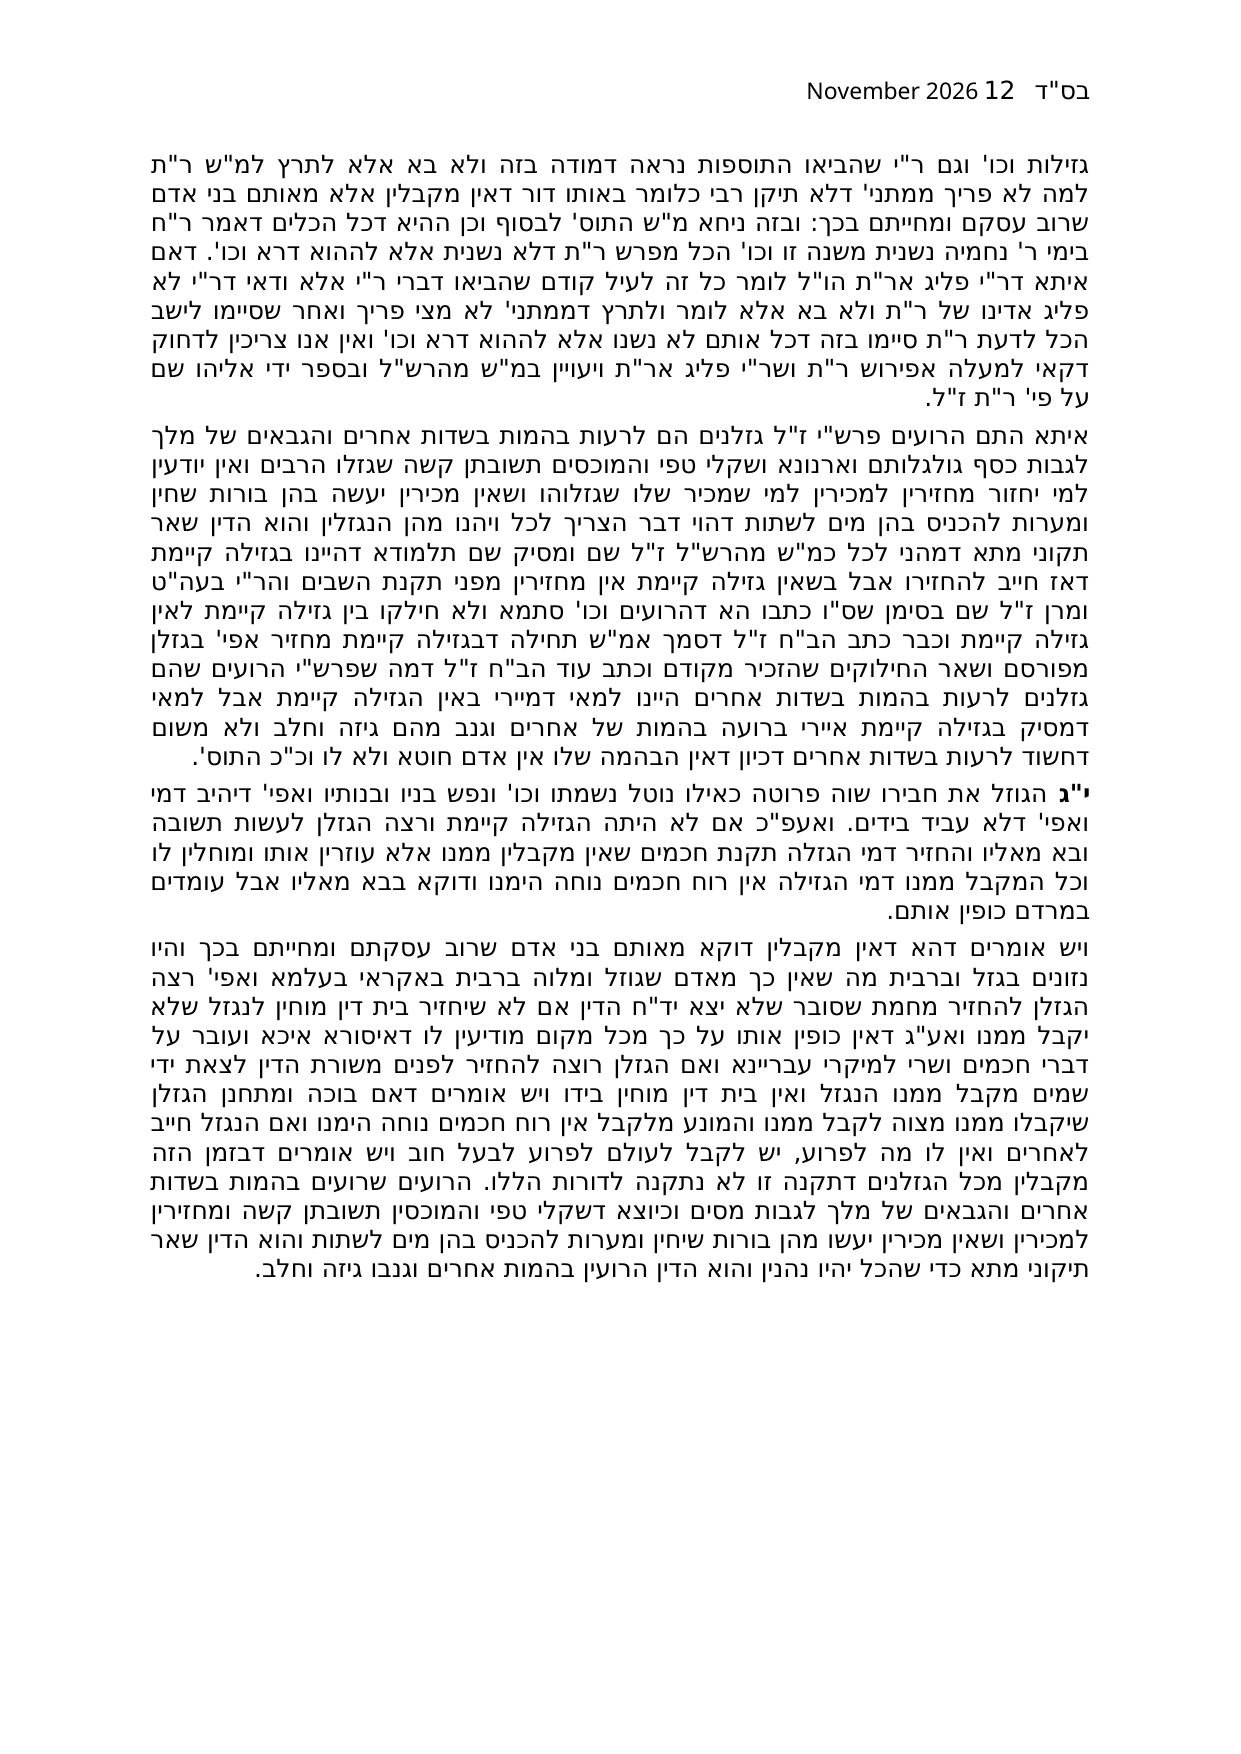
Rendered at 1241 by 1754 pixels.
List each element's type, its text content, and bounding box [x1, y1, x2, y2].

text ויש אומרים דהא דאין מקבלין דוקא מאותם בני אדם שרוב עסקתם ומחייתם בכך והיו נזונים בגזל וברבית מה שאין כך מאדם שגוזל ומלוה ברבית באקראי בעלמא ואפי' רצה הגזלן להחזיר מחמת שסובר שלא יצא יד"ח הדין אם לא שיחזיר בית דין מוחין לנגזל שלא יקבל ממנו ואע"ג דאין כופין אותו על כך מכל מקום מודיעין לו דאיסורא איכא ועובר על דברי חכמים ושרי למיקרי עבריינא ואם הגזלן רוצה להחזיר לפנים משורת הדין לצאת ידי שמים מקבל ממנו הנגזל ואין בית דין מוחין בידו ויש אומרים דאם בוכה ומתחנן הגזלן שיקבלו ממנו מצוה לקבל ממנו והמונע מלקבל אין רוח חכמים נוחה הימנו ואם הנגזל חייב לאחרים ואין לו מה לפרוע, יש לקבל לעולם לפרוע לבעל חוב ויש אומרים דבזמן הזה מקבלין מכל הגזלנים דתקנה זו לא נתקנה לדורות הללו. הרועים שרועים בהמות בשדות אחרים והגבאים של מלך לגבות מסים וכיוצא דשקלי טפי והמוכסין תשובתן קשה ומחזירין למכירין ושאין מכירין יעשו מהן בורות שיחין ומערות להכניס בהן מים לשתות והוא הדין שאר תיקוני מתא כדי שהכל יהיו נהנין והוא הדין הרועין בהמות אחרים וגנבו גיזה וחלב. [150, 934, 1090, 1284]
text איתא התם הרועים פרש"י ז"ל גזלנים הם לרעות בהמות בשדות אחרים והגבאים של מלך לגבות כסף גולגלותם וארנונא ושקלי טפי והמוכסים תשובתן קשה שגזלו הרבים ואין יודעין למי יחזור מחזירין למכירין למי שמכיר שלו שגזלוהו ושאין מכירין יעשה בהן בורות שחין ומערות להכניס בהן מים לשתות דהוי דבר הצריך לכל ויהנו מהן הנגזלין והוא הדין שאר תקוני מתא דמהני לכל כמ"ש מהרש"ל ז"ל שם ומסיק שם תלמודא דהיינו בגזילה קיימת דאז חייב להחזירו אבל בשאין גזילה קיימת אין מחזירין מפני תקנת השבים והר"י בעה"ט ומרן ז"ל שם בסימן שס"ו כתבו הא דהרועים וכו' סתמא ולא חילקו בין גזילה קיימת לאין גזילה קיימת וכבר כתב הב"ח ז"ל דסמך אמ"ש תחילה דבגזילה קיימת מחזיר אפי' בגזלן מפורסם ושאר החילוקים שהזכיר מקודם וכתב עוד הב"ח ז"ל דמה שפרש"י הרועים שהם גזלנים לרעות בהמות בשדות אחרים היינו למאי דמיירי באין הגזילה קיימת אבל למאי דמסיק בגזילה קיימת איירי ברועה בהמות של אחרים וגנב מהם גיזה וחלב ולא משום דחשוד לרעות בשדות אחרים דכיון דאין הבהמה שלו אין אדם חוטא ולא לו וכ"כ התוס'. [150, 421, 1090, 771]
text י"ג הגוזל את חבירו שוה פרוטה כאילו נוטל נשמתו וכו' ונפש בניו ובנותיו ואפי' דיהיב דמי ואפי' דלא עביד בידים. ואעפ"כ אם לא היתה הגזילה קיימת ורצה הגזלן לעשות תשובה ובא מאליו והחזיר דמי הגזלה תקנת חכמים שאין מקבלין ממנו אלא עוזרין אותו ומוחלין לו וכל המקבל ממנו דמי הגזילה אין רוח חכמים נוחה הימנו ודוקא בבא מאליו אבל עומדים במרדם כופין אותם. [150, 779, 1090, 925]
